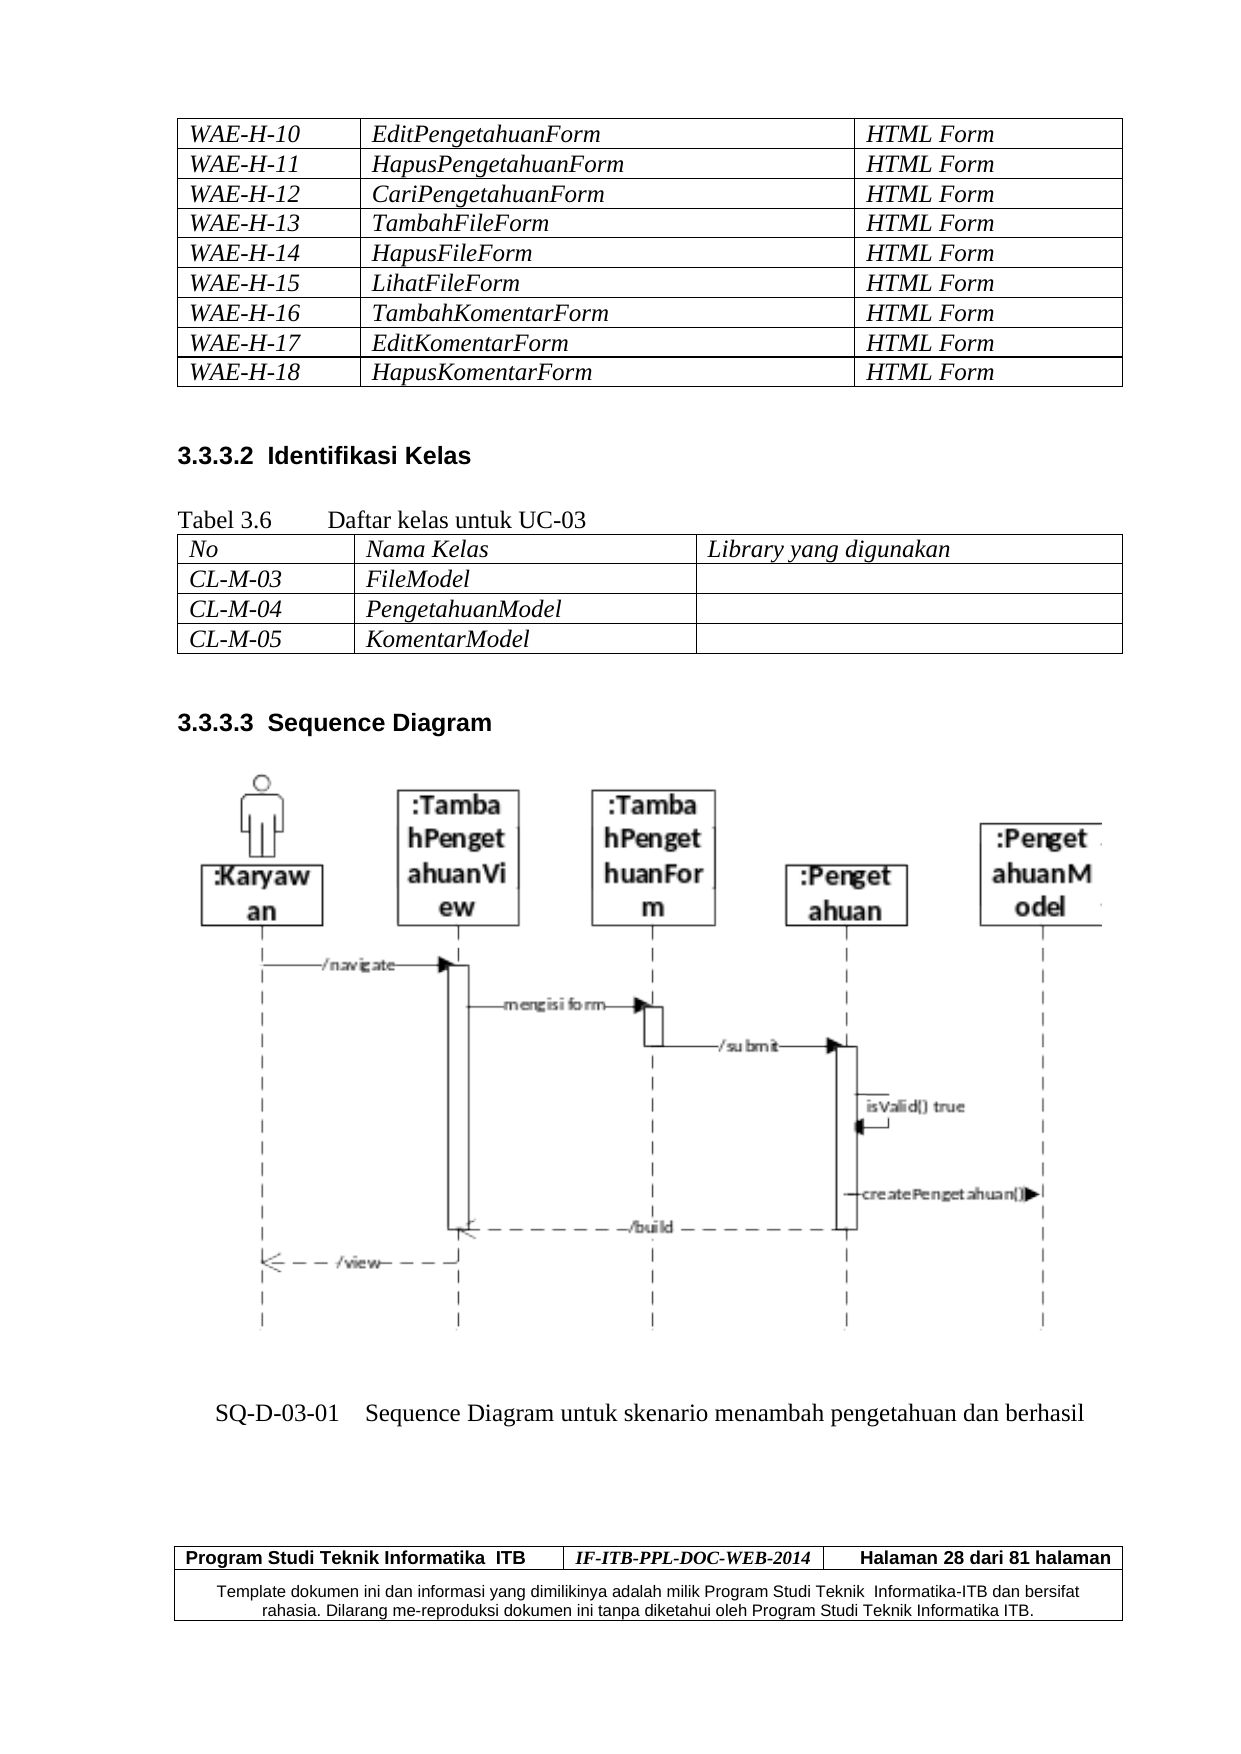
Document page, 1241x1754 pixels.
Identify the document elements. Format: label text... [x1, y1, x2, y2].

subtitle Sequence Diagram [177, 707, 1122, 736]
subtitle Identifikasi Kelas [177, 441, 1122, 470]
table_cell EditKomentarForm [361, 328, 854, 356]
table_cell WAE-H-16 [178, 298, 360, 327]
table_header Nama Kelas [355, 535, 696, 563]
table_cell WAE-H-18 [178, 358, 360, 386]
table_cell [697, 564, 1122, 593]
table_cell WAE-H-13 [178, 209, 360, 237]
table_cell FileModel [355, 564, 696, 593]
table_header No [178, 535, 354, 563]
table_cell HTML Form [855, 179, 1122, 207]
table_cell HTML Form [855, 358, 1122, 386]
table_cell PengetahuanModel [355, 594, 696, 623]
table_cell WAE-H-17 [178, 328, 360, 356]
table_cell HapusKomentarForm [361, 358, 854, 386]
table_cell HTML Form [855, 328, 1122, 356]
table_cell HTML Form [855, 149, 1122, 178]
table_cell [697, 624, 1122, 653]
table_cell CL-M-04 [178, 594, 354, 623]
table_cell TambahFileForm [361, 209, 854, 237]
table_cell CariPengetahuanForm [361, 179, 854, 207]
table_cell KomentarModel [355, 624, 696, 653]
text SQ-D-03-01 Sequence Diagram untuk skenario menambah pengetahuan dan berhasil [177, 771, 1122, 1427]
table_cell WAE-H-15 [178, 268, 360, 297]
table_cell HTML Form [855, 298, 1122, 327]
table_cell HTML Form [855, 238, 1122, 267]
table_cell CL-M-03 [178, 564, 354, 593]
table_cell LihatFileForm [361, 268, 854, 297]
table_cell CL-M-05 [178, 624, 354, 653]
table_cell WAE-H-10 [178, 119, 360, 148]
table_cell HapusFileForm [361, 238, 854, 267]
table_cell HTML Form [855, 268, 1122, 297]
table_cell HTML Form [855, 209, 1122, 237]
table_cell WAE-H-11 [178, 149, 360, 178]
table_cell WAE-H-12 [178, 179, 360, 207]
table_cell EditPengetahuanForm [361, 119, 854, 148]
table_cell WAE-H-14 [178, 238, 360, 267]
table_cell [697, 594, 1122, 623]
text Tabel 3.6 Daftar kelas untuk UC-03 [177, 505, 1122, 533]
table_header Library yang digunakan [697, 535, 1122, 563]
table_cell HTML Form [855, 119, 1122, 148]
table_cell TambahKomentarForm [361, 298, 854, 327]
table_cell HapusPengetahuanForm [361, 149, 854, 178]
